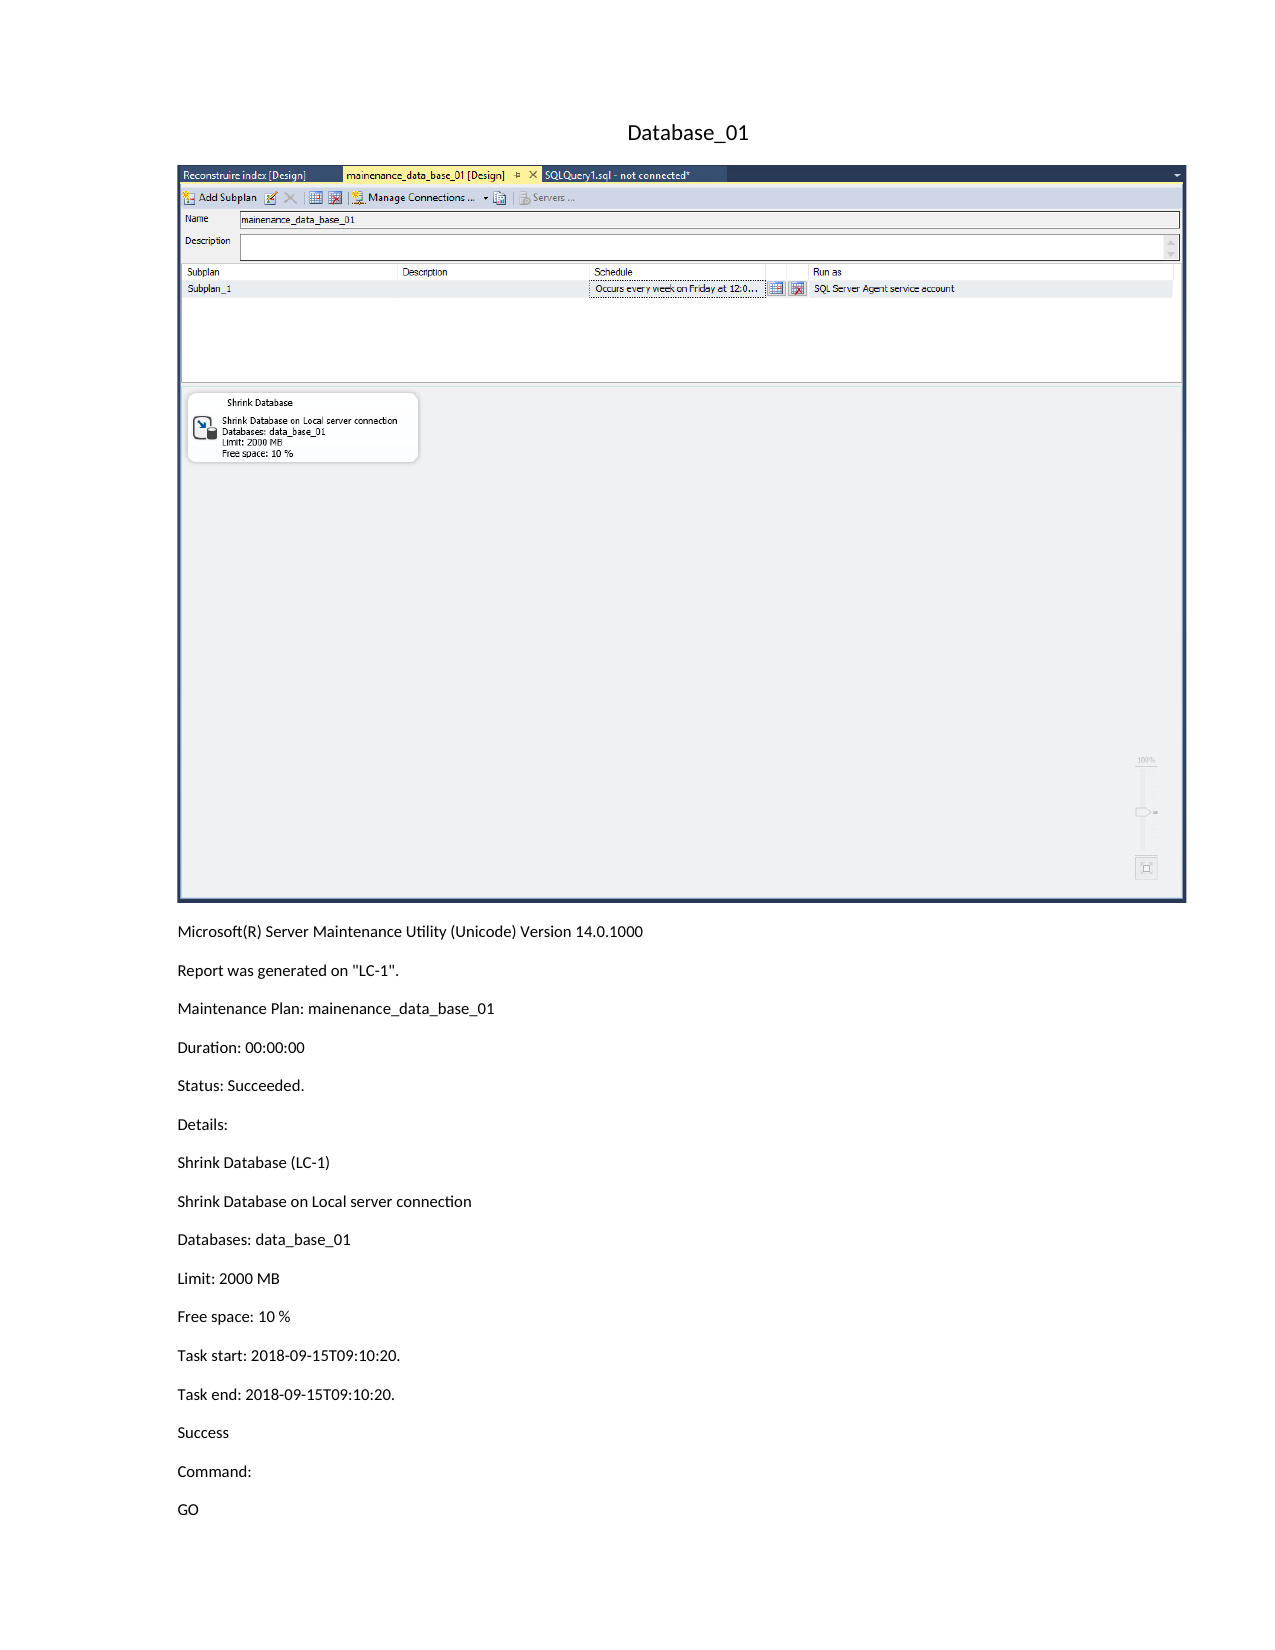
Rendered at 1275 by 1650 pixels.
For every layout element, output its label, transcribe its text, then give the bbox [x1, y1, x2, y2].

text Duration: 00:00:00 [177, 1037, 1186, 1057]
text GO [177, 1499, 1186, 1520]
text Limit: 2000 MB [177, 1268, 1186, 1288]
text Task start: 2018-09-15T09:10:20. [177, 1345, 1186, 1366]
text Success [177, 1422, 1186, 1443]
text Maintenance Plan: mainenance_data_base_01 [177, 998, 1186, 1019]
text Details: [177, 1114, 1186, 1134]
picture [177, 165, 1187, 903]
text Microsoft(R) Server Maintenance Utility (Unicode) Version 14.0.1000 [177, 921, 1186, 942]
text Status: Succeeded. [177, 1075, 1186, 1096]
text Databases: data_base_01 [177, 1229, 1186, 1250]
text Free space: 10 % [177, 1307, 1186, 1327]
text Task end: 2018-09-15T09:10:20. [177, 1384, 1186, 1404]
text Shrink Database on Local server connection [177, 1191, 1186, 1211]
text Command: [177, 1461, 1186, 1481]
text Report was generated on "LC-1". [177, 960, 1186, 980]
text Database_01 [177, 118, 1186, 146]
text Shrink Database (LC-1) [177, 1152, 1186, 1173]
